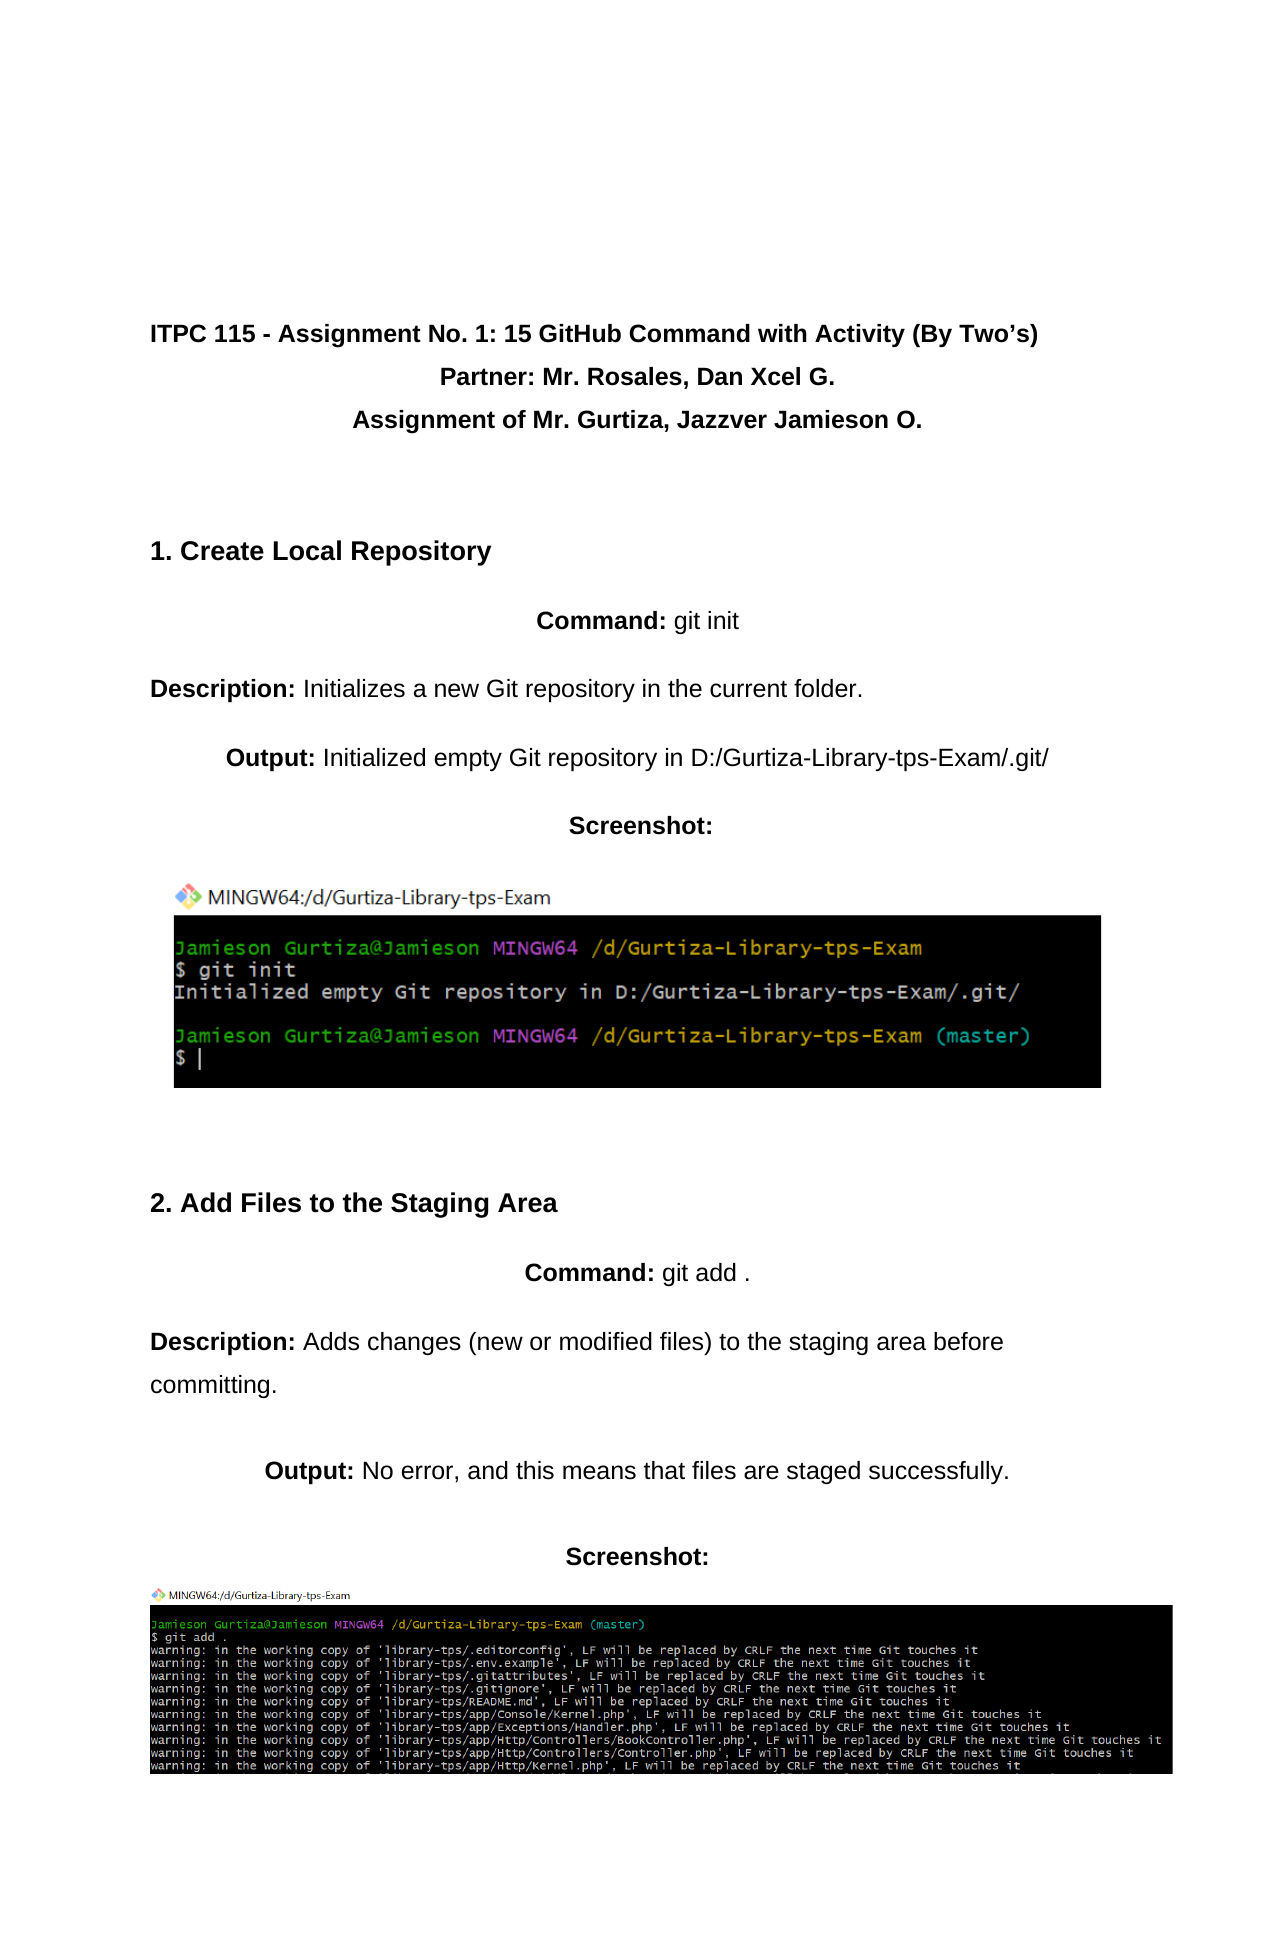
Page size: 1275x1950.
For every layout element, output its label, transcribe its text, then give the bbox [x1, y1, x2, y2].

text Partner: Mr. Rosales, Dan Xcel G. [150, 362, 1125, 391]
text Description: Initializes a new Git repository in the current folder. [150, 674, 1125, 703]
picture [150, 1585, 1173, 1774]
text ITPC 115 - Assignment No. 1: 15 GitHub Command with Activity (By Two’s) [150, 319, 1125, 348]
text 1. Create Local Repository [150, 534, 1125, 566]
text Command: git init [150, 606, 1125, 635]
text 2. Add Files to the Staging Area [150, 1187, 1125, 1218]
text Screenshot: [150, 811, 1125, 839]
text Screenshot: [150, 1542, 1125, 1571]
picture [173, 878, 1102, 1088]
text Description: Adds changes (new or modified files) to the staging area before committing. [150, 1327, 1125, 1398]
text Output: Initialized empty Git repository in D:/Gurtiza-Library-tps-Exam/.git/ [150, 743, 1125, 771]
text Output: No error, and this means that files are staged successfully. [150, 1413, 1125, 1485]
text Assignment of Mr. Gurtiza, Jazzver Jamieson O. [150, 405, 1125, 434]
text Command: git add . [150, 1258, 1125, 1287]
